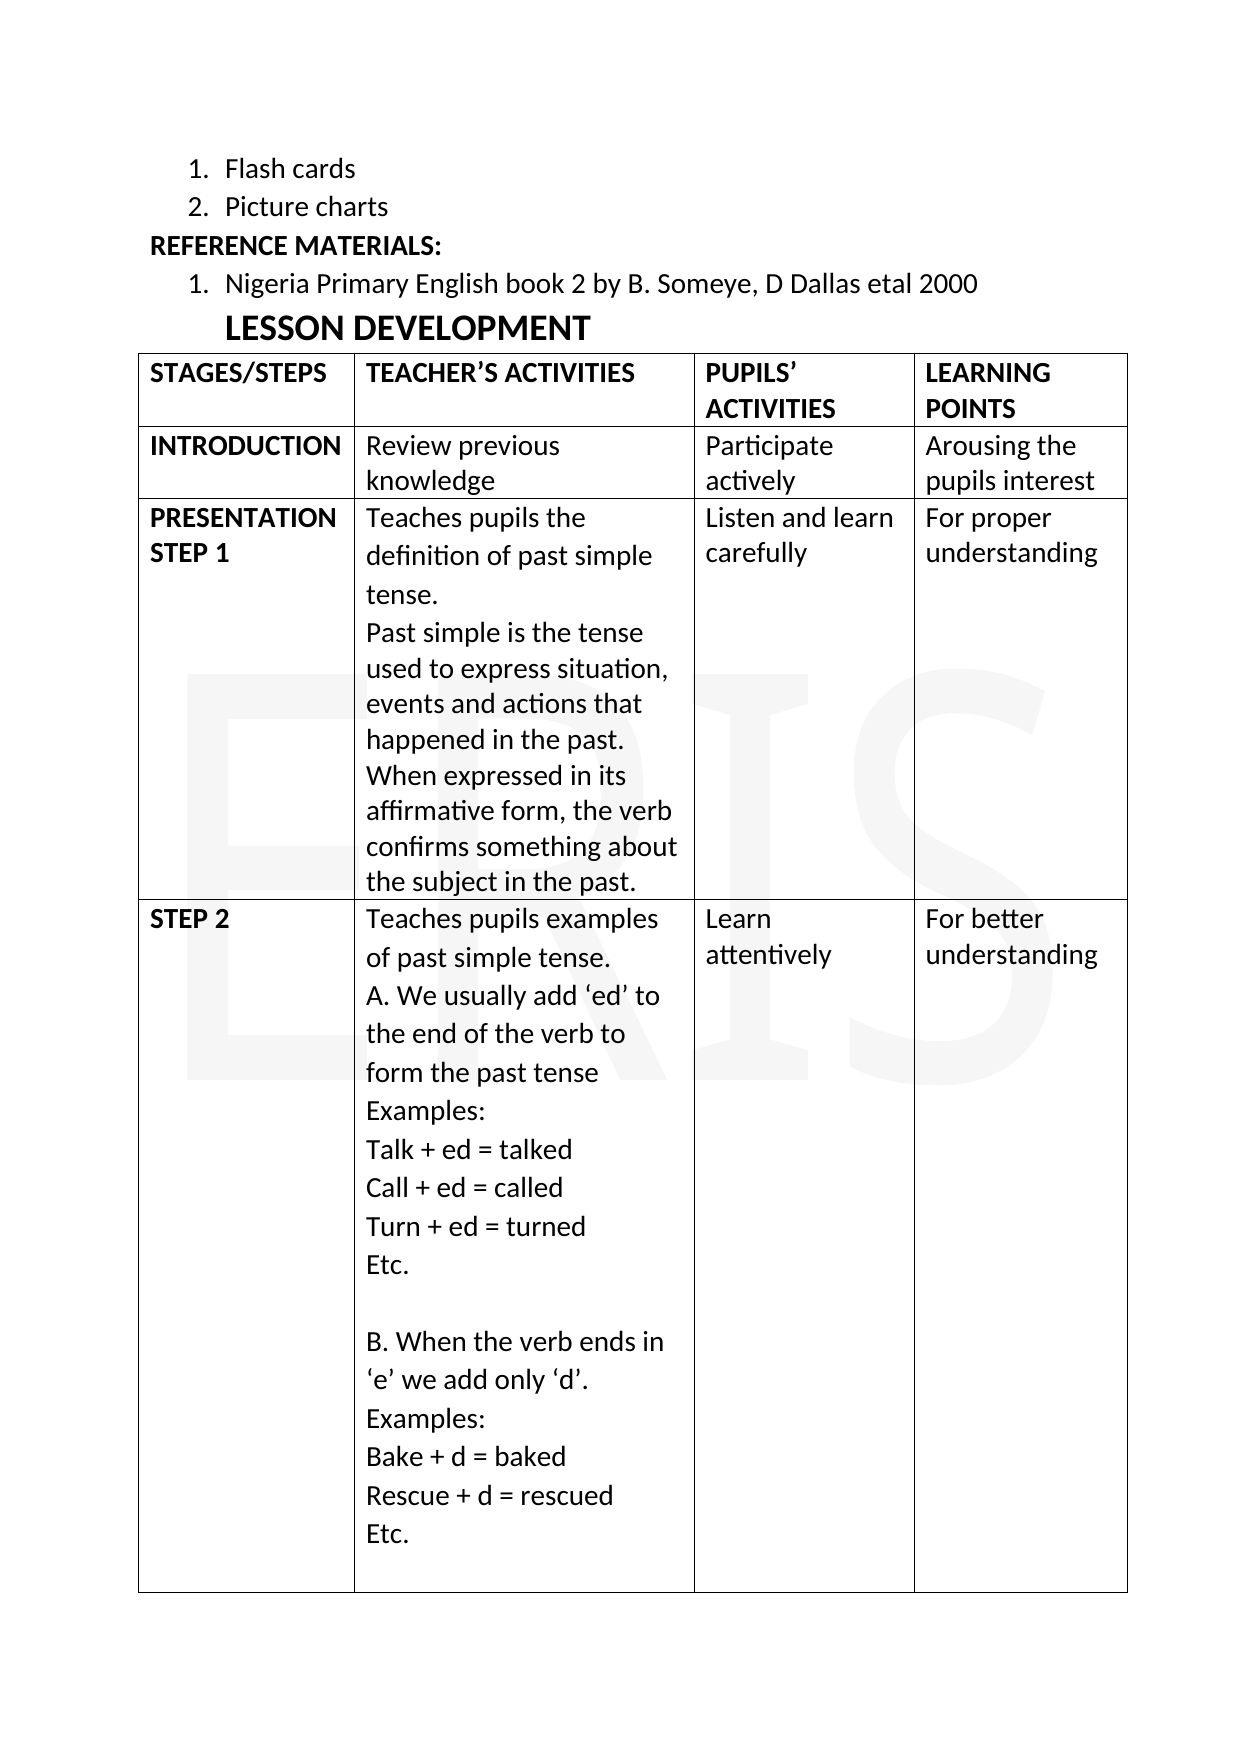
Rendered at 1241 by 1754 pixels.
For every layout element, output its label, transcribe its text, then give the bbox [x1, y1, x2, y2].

table_cell PRESENTATION STEP 1 [139, 499, 354, 899]
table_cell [915, 900, 1127, 1592]
table_cell STEP 2 [139, 900, 354, 1592]
list Picture charts [187, 188, 1090, 224]
table_cell Participate actively [695, 427, 914, 498]
table_header LEARNING POINTS [915, 354, 1127, 426]
table_cell Arousing the pupils interest [915, 427, 1127, 498]
table_header PUPILS’ ACTIVITIES [695, 354, 914, 426]
table_cell Review previous knowledge [355, 427, 694, 498]
table_cell For proper understanding [915, 499, 1127, 899]
text REFERENCE MATERIALS: [150, 227, 1090, 262]
table_cell Learn attentively [695, 900, 914, 1592]
list Nigeria Primary English book 2 by B. Someye, D Dallas etal 2000 [187, 265, 1090, 301]
table_cell Listen and learn carefully [695, 499, 914, 899]
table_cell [355, 900, 694, 1592]
list LESSON DEVELOPMENT [225, 304, 1090, 349]
table_header STAGES/STEPS [139, 354, 354, 426]
list Flash cards [187, 150, 1090, 186]
table_cell INTRODUCTION [139, 427, 354, 498]
table_header TEACHER’S ACTIVITIES [355, 354, 694, 426]
table_cell Teaches pupils the definition of past simple tense. Past simple is the tense used to express situation, events and actions that happened in the past. When expressed in its affirmative form, the verb confirms something about the subject in the past. [355, 499, 694, 899]
